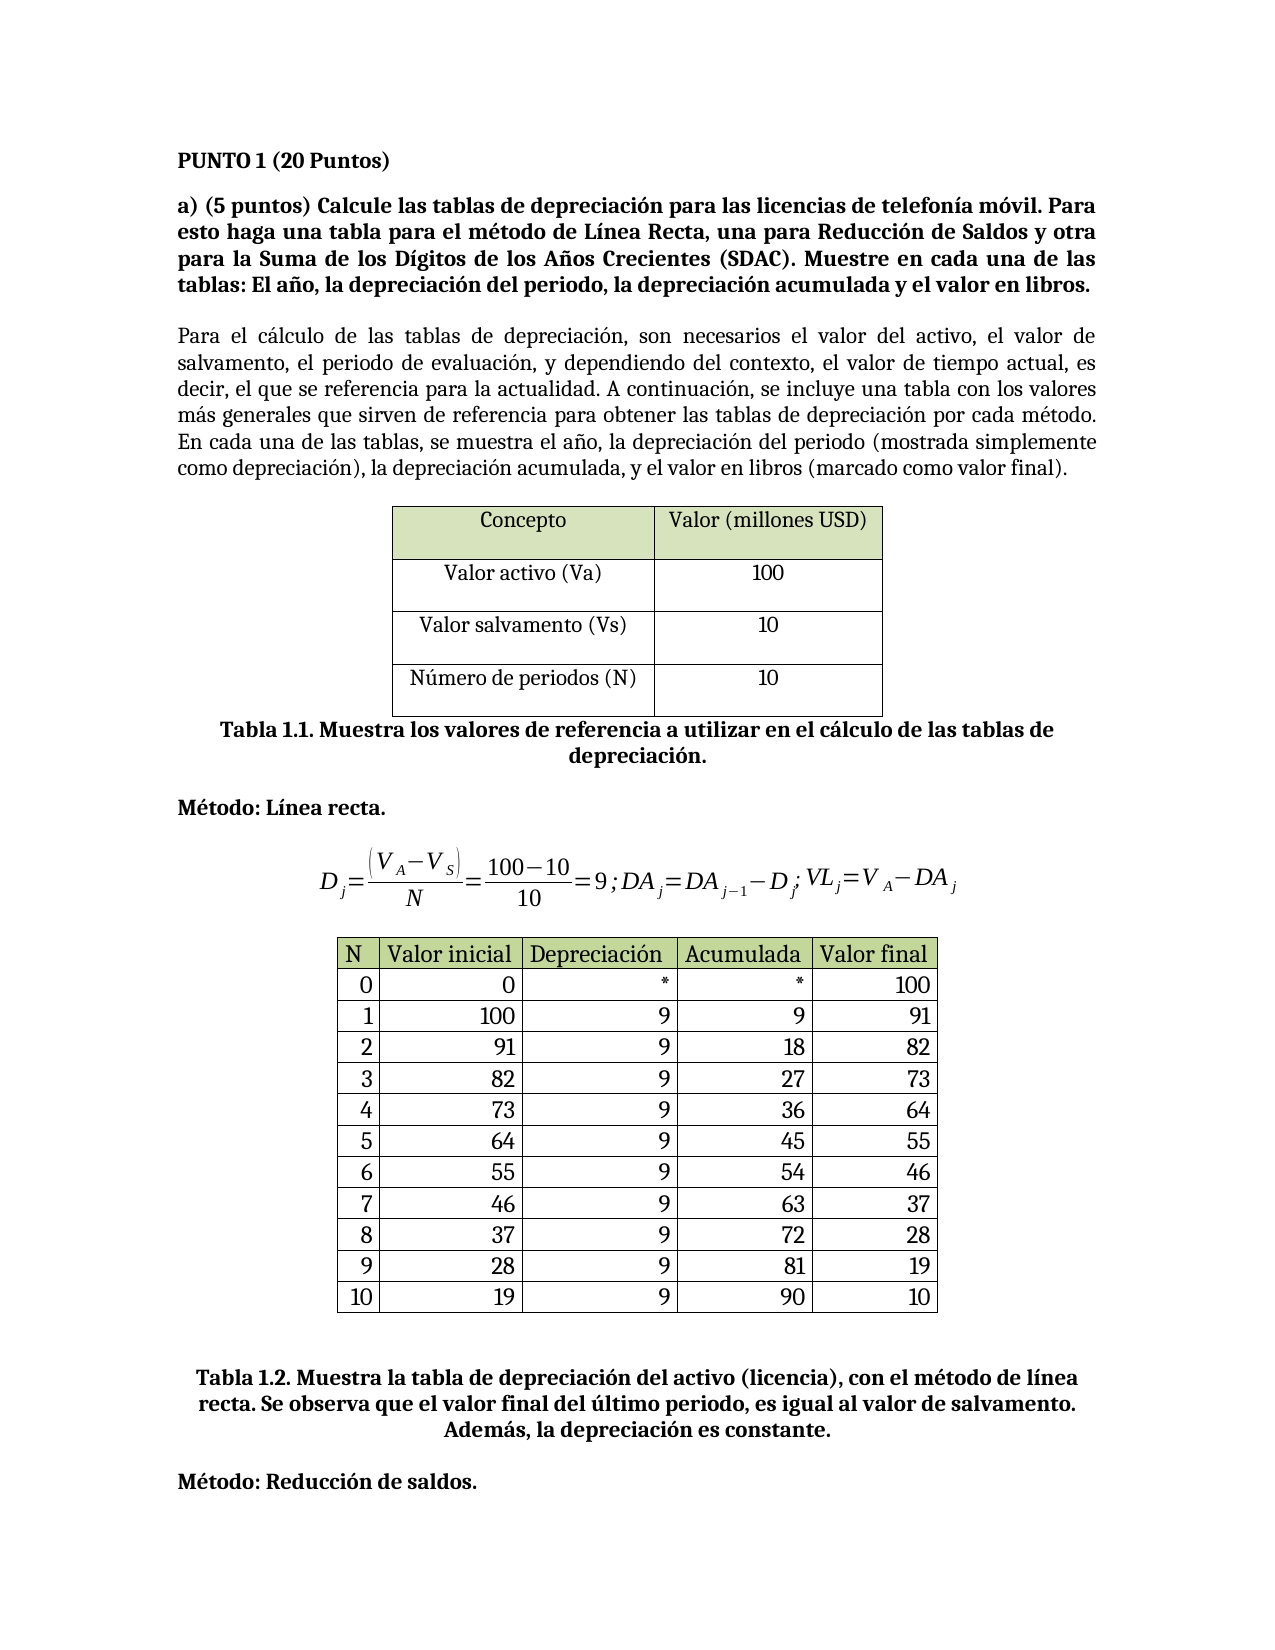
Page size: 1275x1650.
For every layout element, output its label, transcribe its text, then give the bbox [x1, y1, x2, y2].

text PUNTO 1 (20 Puntos) [177, 148, 1098, 174]
table_cell 55 [380, 1157, 522, 1187]
table_cell 10 [813, 1282, 937, 1312]
table_cell 10 [655, 612, 882, 663]
text a) (5 puntos) Calcule las tablas de depreciación para las licencias de telefonía móvil. Para esto haga una tabla para el método de Línea Recta, una para Reducción de Saldos y otra para la Suma de los Dígitos de los Años Crecientes (SDAC). Muestre en cada una de las tablas: El año, la depreciación del periodo, la depreciación acumulada y el valor en libros. [177, 193, 1098, 298]
table_cell 18 [678, 1032, 812, 1062]
table_cell 8 [338, 1219, 379, 1249]
table_cell 5 [338, 1126, 379, 1156]
table_header Valor (millones USD) [655, 507, 882, 559]
table_cell 2 [338, 1032, 379, 1062]
table_cell 10 [338, 1282, 379, 1312]
table_cell 9 [523, 1063, 677, 1093]
table_cell 9 [523, 1126, 677, 1156]
text ; [177, 846, 1098, 912]
table_cell 27 [678, 1063, 812, 1093]
table_cell 9 [523, 1157, 677, 1187]
table_cell 28 [380, 1251, 522, 1281]
table_cell Valor activo (Va) [393, 560, 654, 611]
table_cell 28 [813, 1219, 937, 1249]
table_cell 91 [813, 1001, 937, 1031]
text Tabla 1.1. Muestra los valores de referencia a utilizar en el cálculo de las tablas de depreciación. [177, 717, 1098, 769]
table_cell 46 [380, 1188, 522, 1218]
table_cell 73 [813, 1063, 937, 1093]
table_cell 100 [380, 1001, 522, 1031]
table_header Acumulada [678, 938, 812, 968]
table_cell 100 [813, 969, 937, 999]
table_cell 72 [678, 1219, 812, 1249]
table_header Valor inicial [380, 938, 522, 968]
table_cell 37 [813, 1188, 937, 1218]
text Tabla 1.2. Muestra la tabla de depreciación del activo (licencia), con el método de línea recta. Se observa que el valor final del último periodo, es igual al valor de salvamento. Además, la depreciación es constante. [177, 1364, 1098, 1443]
table_cell 0 [380, 969, 522, 999]
table_cell 3 [338, 1063, 379, 1093]
table_cell 19 [813, 1251, 937, 1281]
table_cell 0 [338, 969, 379, 999]
table_cell 82 [380, 1063, 522, 1093]
table_cell 100 [655, 560, 882, 611]
table_header Valor final [813, 938, 937, 968]
table_cell 73 [380, 1094, 522, 1124]
table_cell 37 [380, 1219, 522, 1249]
table_cell 63 [678, 1188, 812, 1218]
table_cell 9 [523, 1219, 677, 1249]
table_cell 9 [523, 1282, 677, 1312]
table_cell 91 [380, 1032, 522, 1062]
table_cell 64 [813, 1094, 937, 1124]
text Para el cálculo de las tablas de depreciación, son necesarios el valor del activo, el valor de salvamento, el periodo de evaluación, y dependiendo del contexto, el valor de tiempo actual, es decir, el que se referencia para la actualidad. A continuación, se incluye una tabla con los valores más generales que sirven de referencia para obtener las tablas de depreciación por cada método. En cada una de las tablas, se muestra el año, la depreciación del periodo (mostrada simplemente como depreciación), la depreciación acumulada, y el valor en libros (marcado como valor final). [177, 323, 1098, 481]
table_cell 6 [338, 1157, 379, 1187]
table_cell 1 [338, 1001, 379, 1031]
table_cell 10 [655, 665, 882, 716]
table_cell Número de periodos (N) [393, 665, 654, 716]
table_cell * [523, 969, 677, 999]
table_cell 9 [338, 1251, 379, 1281]
table_cell 9 [678, 1001, 812, 1031]
table_cell 55 [813, 1126, 937, 1156]
table_cell 9 [523, 1032, 677, 1062]
table_cell 82 [813, 1032, 937, 1062]
table_cell 46 [813, 1157, 937, 1187]
table_cell 81 [678, 1251, 812, 1281]
table_cell 7 [338, 1188, 379, 1218]
table_cell 90 [678, 1282, 812, 1312]
text Método: Línea recta. [177, 794, 1098, 821]
table_cell Valor salvamento (Vs) [393, 612, 654, 663]
text Método: Reducción de saldos. [177, 1468, 1098, 1495]
table_cell 64 [380, 1126, 522, 1156]
table_header N [338, 938, 379, 968]
table_cell 9 [523, 1094, 677, 1124]
table_cell 54 [678, 1157, 812, 1187]
table_cell 9 [523, 1251, 677, 1281]
table_header Depreciación [523, 938, 677, 968]
table_cell 4 [338, 1094, 379, 1124]
table_cell 9 [523, 1188, 677, 1218]
table_cell 36 [678, 1094, 812, 1124]
table_cell 9 [523, 1001, 677, 1031]
table_cell 45 [678, 1126, 812, 1156]
table_cell 19 [380, 1282, 522, 1312]
table_cell * [678, 969, 812, 999]
table_header Concepto [393, 507, 654, 559]
